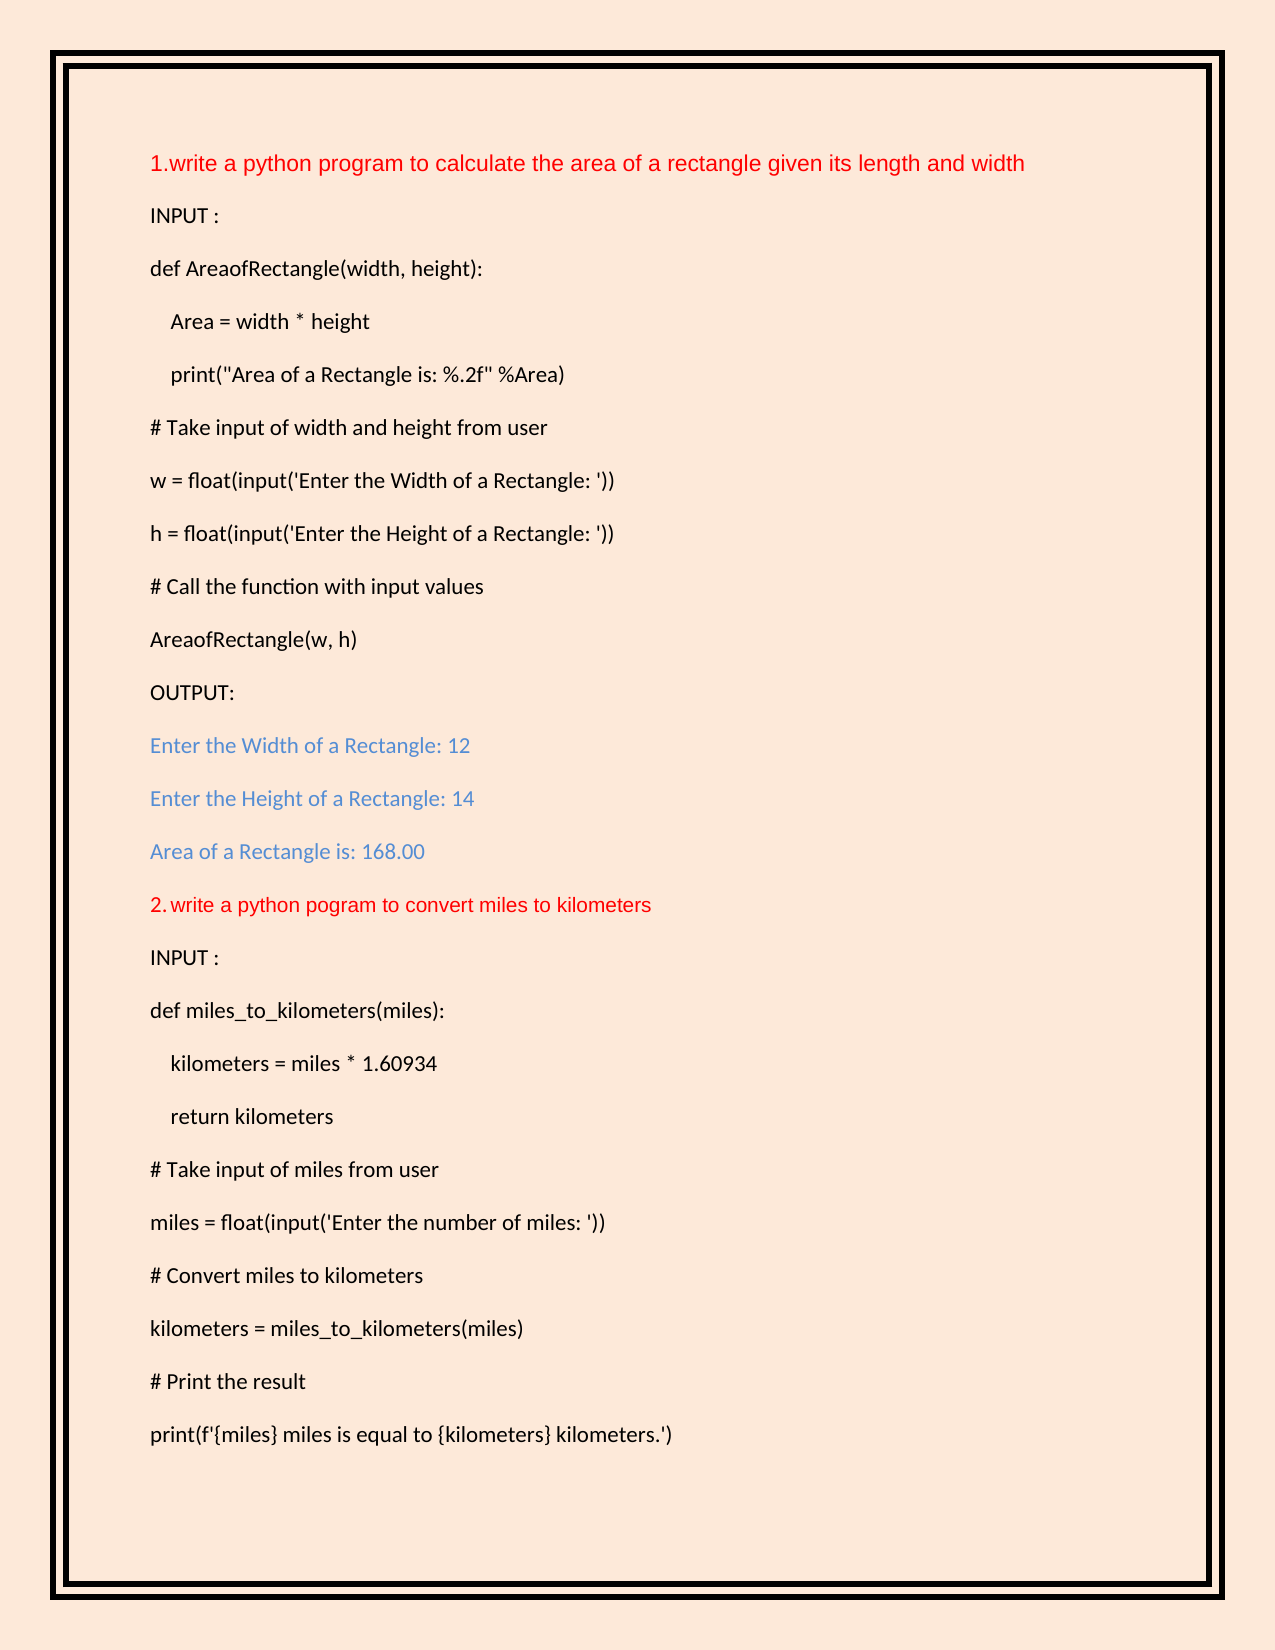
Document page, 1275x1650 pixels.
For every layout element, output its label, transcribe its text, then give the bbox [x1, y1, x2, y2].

text # Call the function with input values [150, 572, 1125, 600]
text Area of a Rectangle is: 168.00 [150, 837, 1125, 865]
text Enter the Height of a Rectangle: 14 [150, 784, 1125, 812]
text 1.write a python program to calculate the area of a rectangle given its length and width [150, 150, 1125, 176]
text AreaofRectangle(w, h) [150, 625, 1125, 653]
text kilometers = miles_to_kilometers(miles) [150, 1314, 1125, 1342]
text print("Area of a Rectangle is: %.2f" %Area) [150, 360, 1125, 388]
text INPUT : [150, 201, 1125, 229]
text def miles_to_kilometers(miles): [150, 996, 1125, 1024]
text def AreaofRectangle(width, height): [150, 254, 1125, 282]
text # Take input of miles from user [150, 1155, 1125, 1183]
text Area = width * height [150, 307, 1125, 335]
text Enter the Width of a Rectangle: 12 [150, 731, 1125, 759]
text # Take input of width and height from user [150, 413, 1125, 441]
text 2. write a python pogram to convert miles to kilometers [150, 890, 1125, 918]
text miles = float(input('Enter the number of miles: ')) [150, 1208, 1125, 1236]
text kilometers = miles * 1.60934 [150, 1049, 1125, 1077]
text # Convert miles to kilometers [150, 1261, 1125, 1289]
text return kilometers [150, 1102, 1125, 1130]
text h = float(input('Enter the Height of a Rectangle: ')) [150, 519, 1125, 547]
text OUTPUT: [150, 678, 1125, 706]
text # Print the result [150, 1367, 1125, 1396]
text INPUT : [150, 943, 1125, 971]
text w = float(input('Enter the Width of a Rectangle: ')) [150, 466, 1125, 494]
text print(f'{miles} miles is equal to {kilometers} kilometers.') [150, 1421, 1125, 1448]
